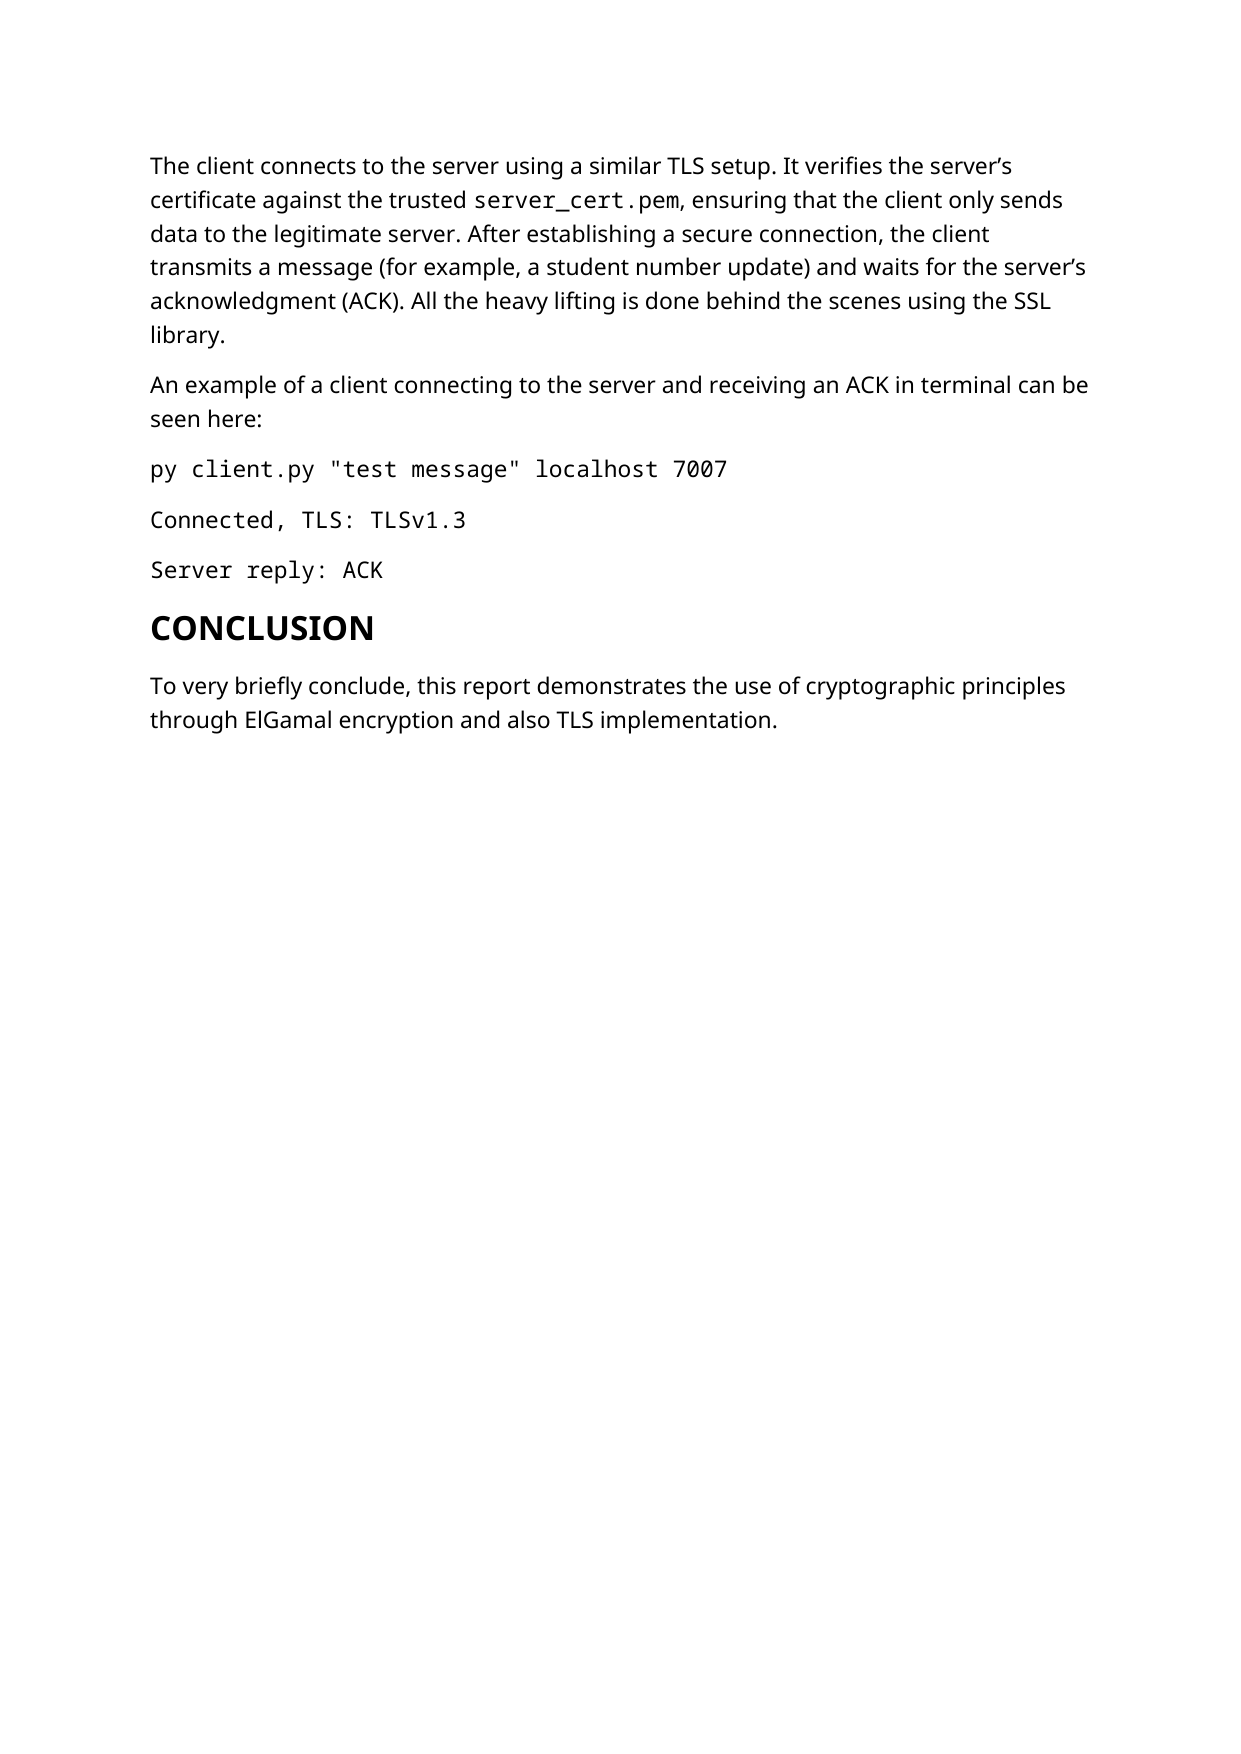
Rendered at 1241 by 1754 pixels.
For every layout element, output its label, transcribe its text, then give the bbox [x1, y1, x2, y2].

text CONCLUSION [150, 604, 1090, 650]
text An example of a client connecting to the server and receiving an ACK in terminal can be seen here: [150, 369, 1090, 434]
text Connected, TLS: TLSv1.3 [150, 504, 1090, 535]
text To very briefly conclude, this report demonstrates the use of cryptographic principles through ElGamal encryption and also TLS implementation. [150, 670, 1090, 735]
text The client connects to the server using a similar TLS setup. It verifies the server’s certificate against the trusted server_cert.pem, ensuring that the client only sends data to the legitimate server. After establishing a secure connection, the client transmits a message (for example, a student number update) and waits for the server’s acknowledgment (ACK). All the heavy lifting is done behind the scenes using the SSL library. [150, 150, 1090, 350]
text Server reply: ACK [150, 554, 1090, 585]
text py client.py "test message" localhost 7007 [150, 453, 1090, 484]
